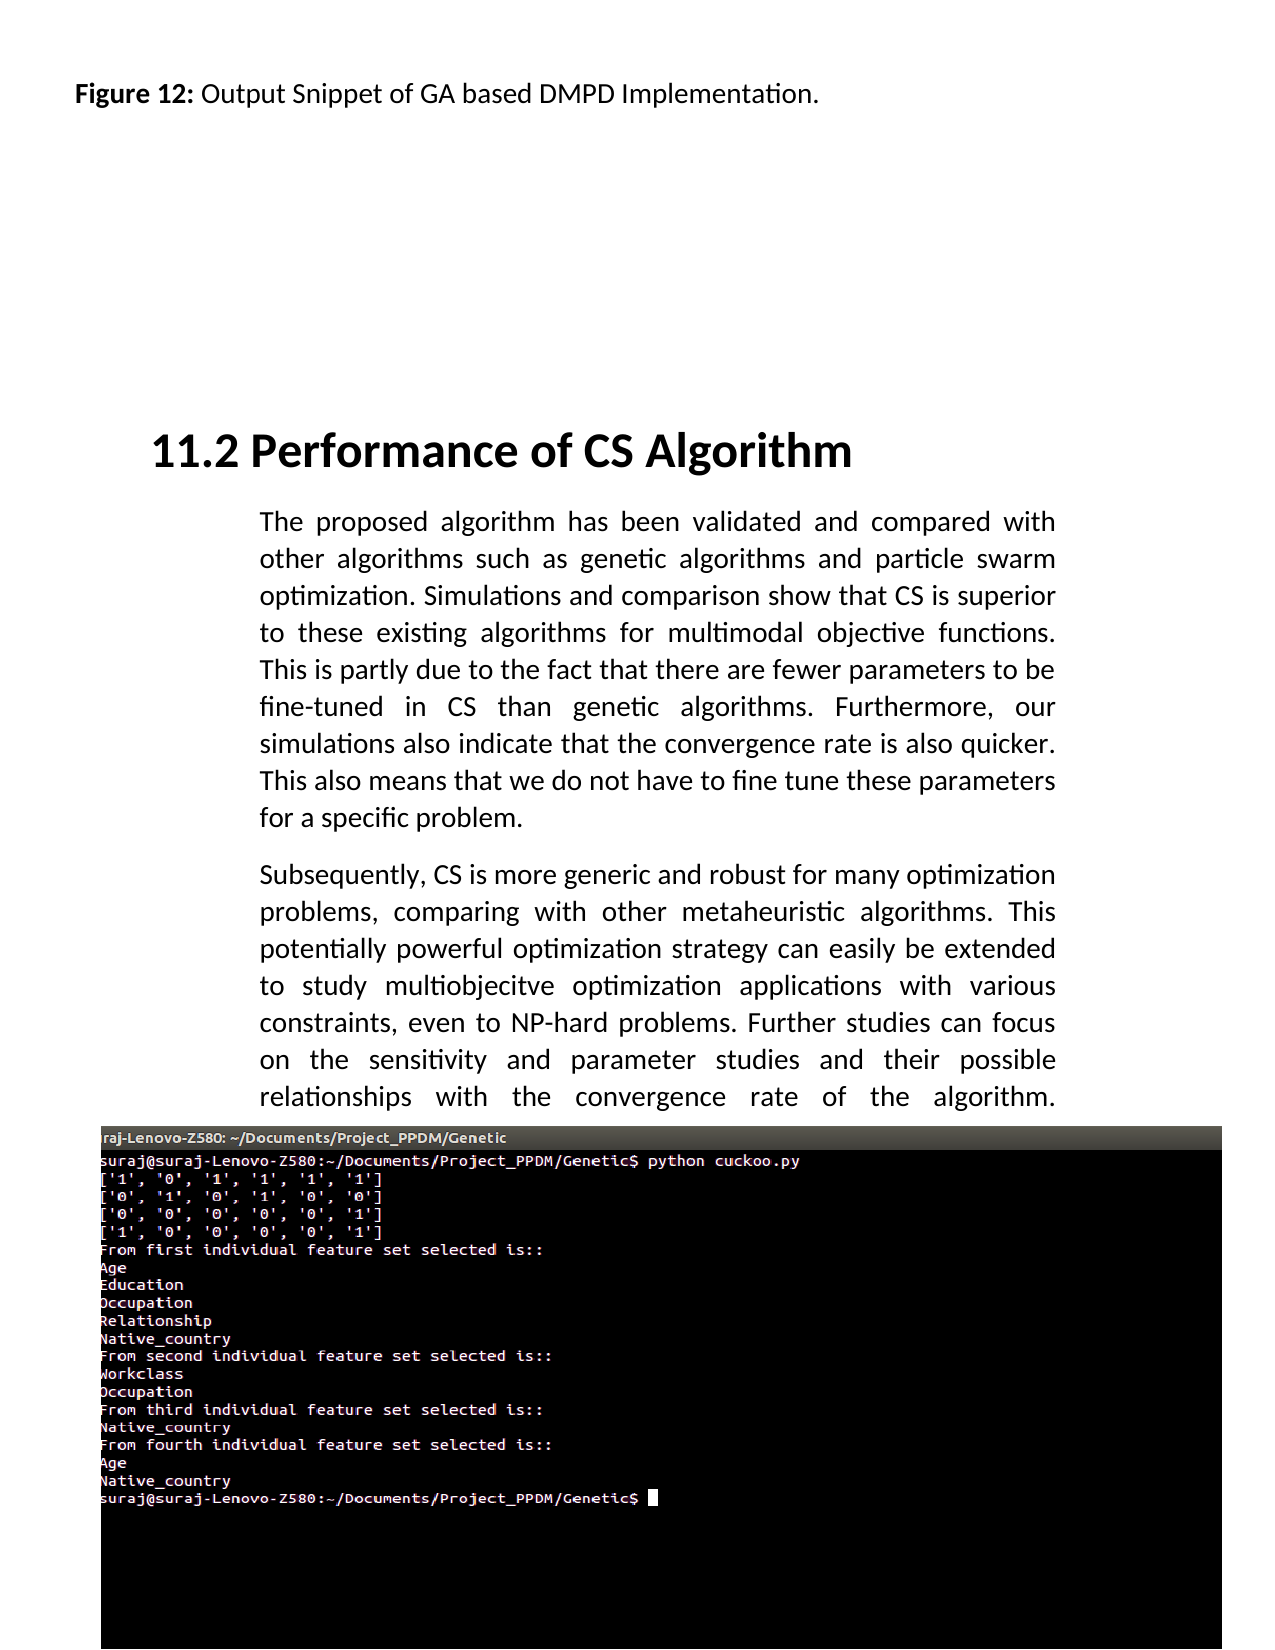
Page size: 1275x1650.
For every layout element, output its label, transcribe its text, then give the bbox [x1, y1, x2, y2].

picture [100, 1126, 1221, 1648]
text The proposed algorithm has been validated and compared with other algorithms such as genetic algorithms and particle swarm optimization. Simulations and comparison show that CS is superior to these existing algorithms for multimodal objective functions. This is partly due to the fact that there are fewer parameters to be fine-tuned in CS than genetic algorithms. Furthermore, our simulations also indicate that the convergence rate is also quicker. This also means that we do not have to fine tune these parameters for a specific problem. [259, 503, 1057, 835]
text 11.2 Performance of CS Algorithm [75, 419, 1057, 480]
text Subsequently, CS is more generic and robust for many optimization problems, comparing with other metaheuristic algorithms. This potentially powerful optimization strategy can easily be extended to study multiobjecitve optimization applications with various constraints, even to NP-hard problems. Further studies can focus on the sensitivity and parameter studies and their possible relationships with the convergence rate of the algorithm. Hybridization with other popular algorithms such as PSO will also be potentially fruitful. [259, 856, 1057, 1114]
text Figure 12: Output Snippet of GA based DMPD Implementation. [75, 75, 1057, 111]
